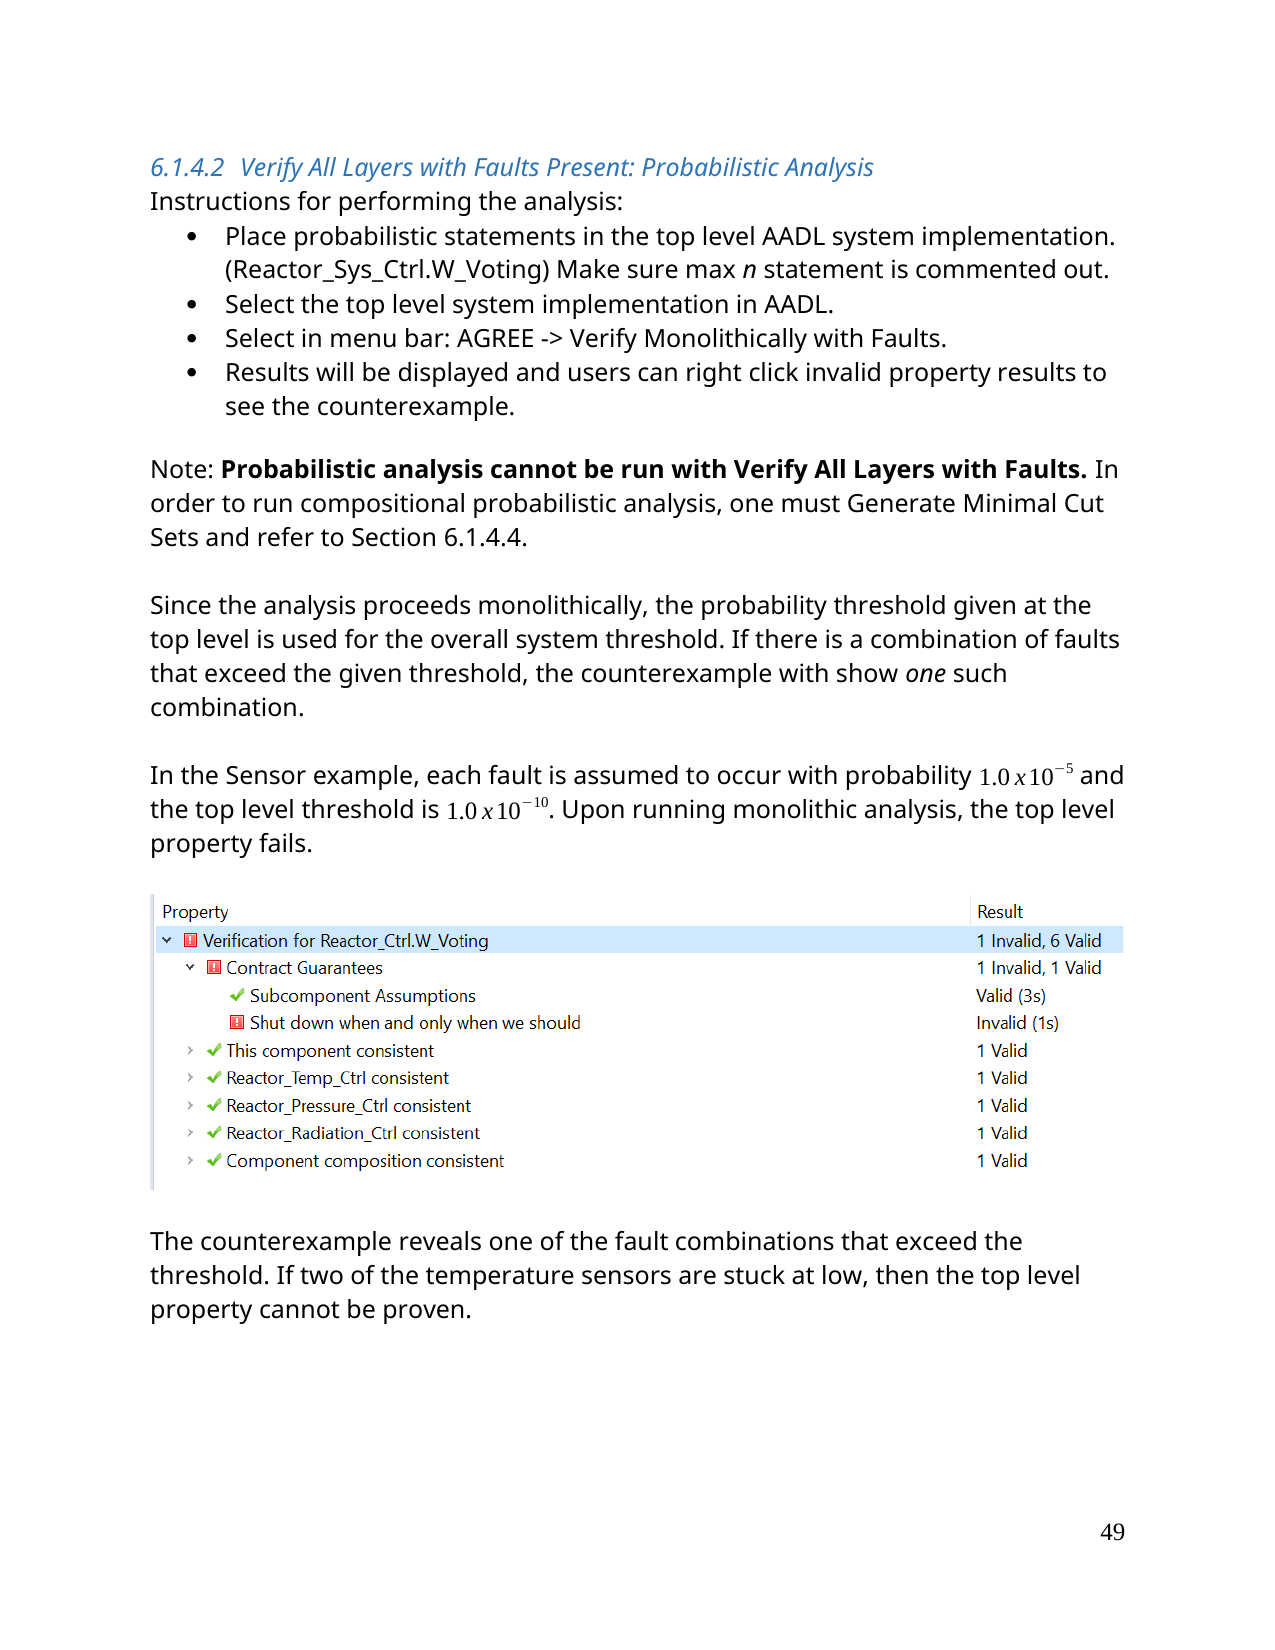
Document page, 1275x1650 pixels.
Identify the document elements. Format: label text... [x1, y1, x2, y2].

list Place probabilistic statements in the top level AADL system implementation. (Reactor_Sys_Ctrl.W_Voting) Make sure max n statement is commented out. [187, 218, 1125, 286]
text Since the analysis proceeds monolithically, the probability threshold given at the top level is used for the overall system threshold. If there is a combination of faults that exceed the given threshold, the counterexample with show one such combination. [150, 587, 1125, 724]
subtitle Verify All Layers with Faults Present: Probabilistic Analysis [150, 150, 1125, 184]
text In the Sensor example, each fault is assumed to occur with probability and the top level threshold is . Upon running monolithic analysis, the top level property fails. [150, 758, 1125, 860]
text Instructions for performing the analysis: [150, 184, 1125, 218]
text The counterexample reveals one of the fault combinations that exceed the threshold. If two of the temperature sensors are stuck at low, then the top level property cannot be proven. [150, 1223, 1125, 1326]
text Note: Probabilistic analysis cannot be run with Verify All Layers with Faults. In order to run compositional probabilistic analysis, one must Generate Minimal Cut Sets and refer to Section 6.1.4.4. [150, 451, 1125, 553]
picture [150, 894, 1124, 1190]
list Results will be displayed and users can right click invalid property results to see the counterexample. [187, 354, 1125, 422]
list Select the top level system implementation in AADL. [187, 286, 1125, 320]
list Select in menu bar: AGREE -> Verify Monolithically with Faults. [187, 320, 1125, 354]
